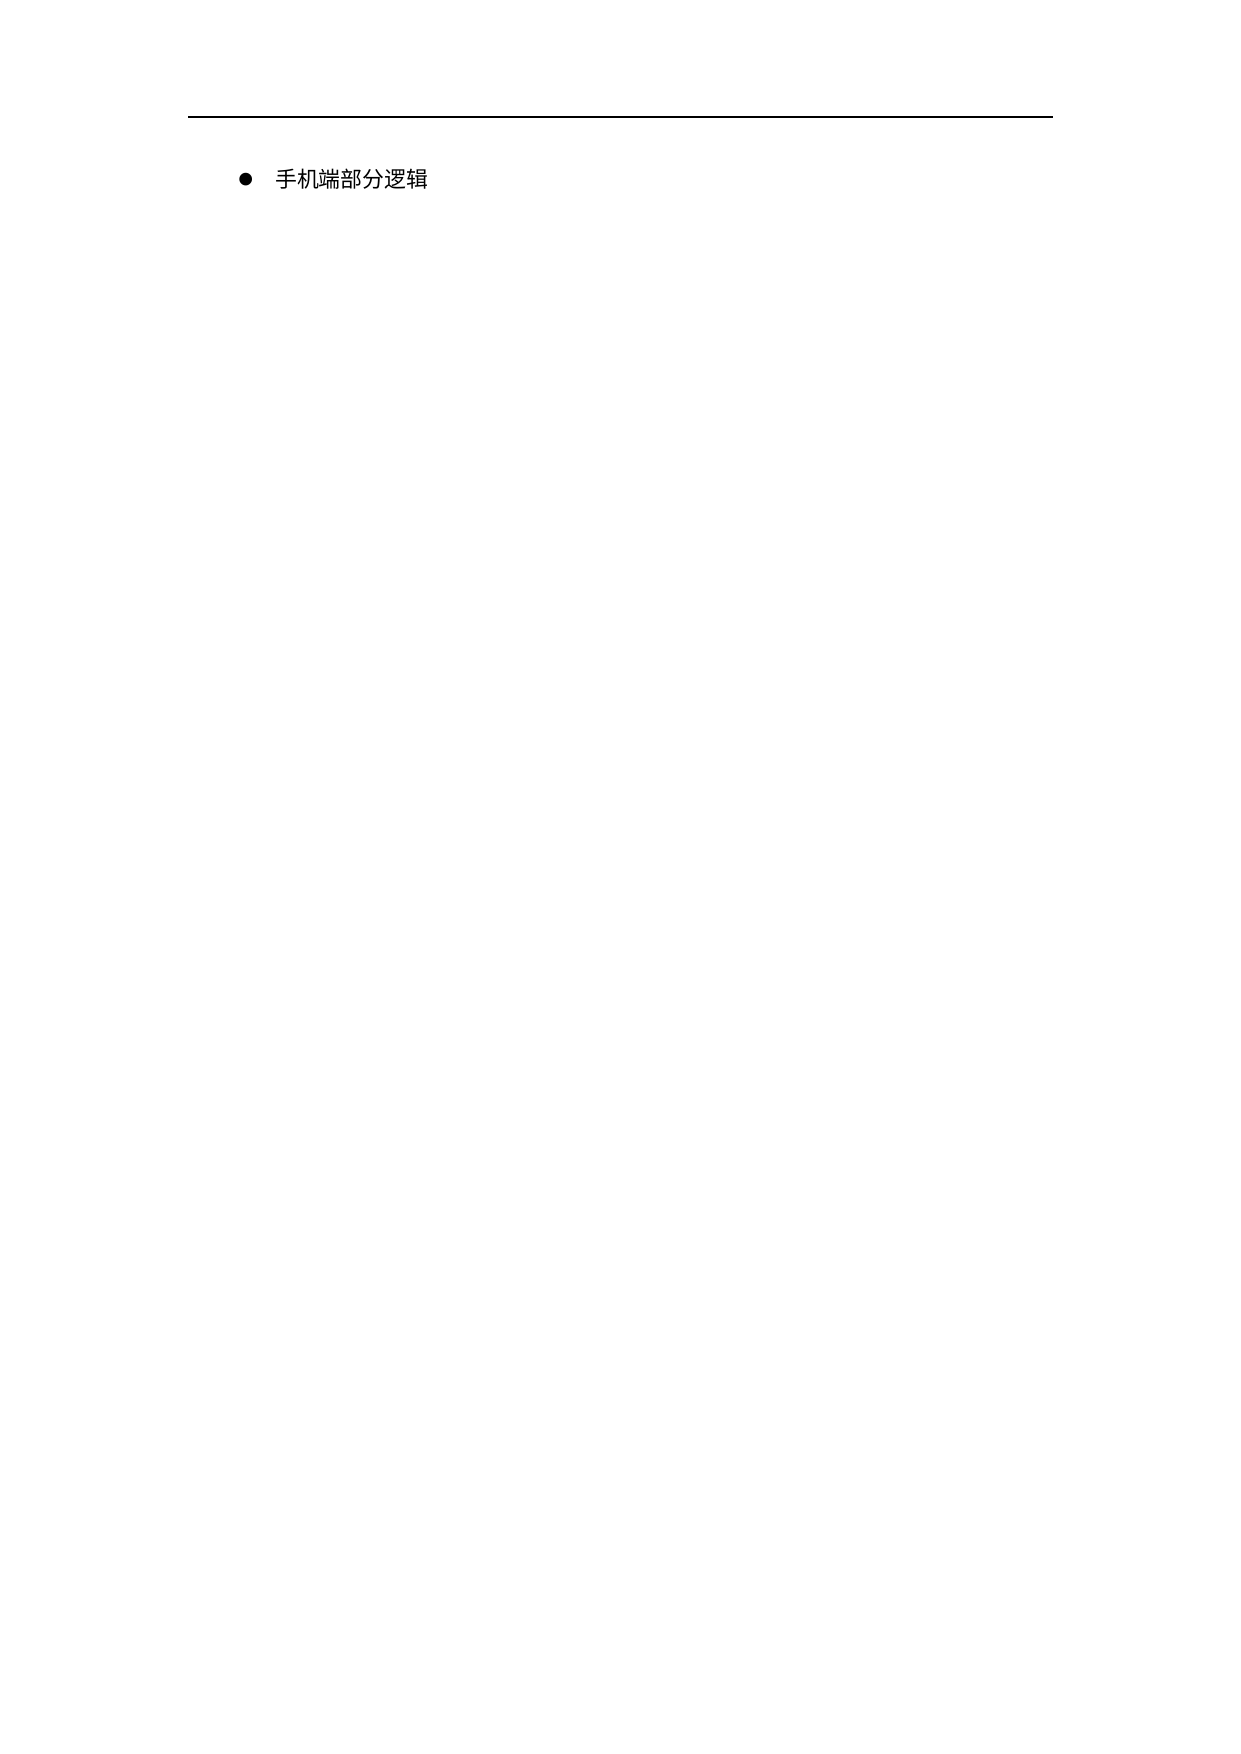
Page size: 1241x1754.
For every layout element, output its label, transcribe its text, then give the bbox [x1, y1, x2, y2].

list 手机端部分逻辑 [187, 162, 1053, 194]
